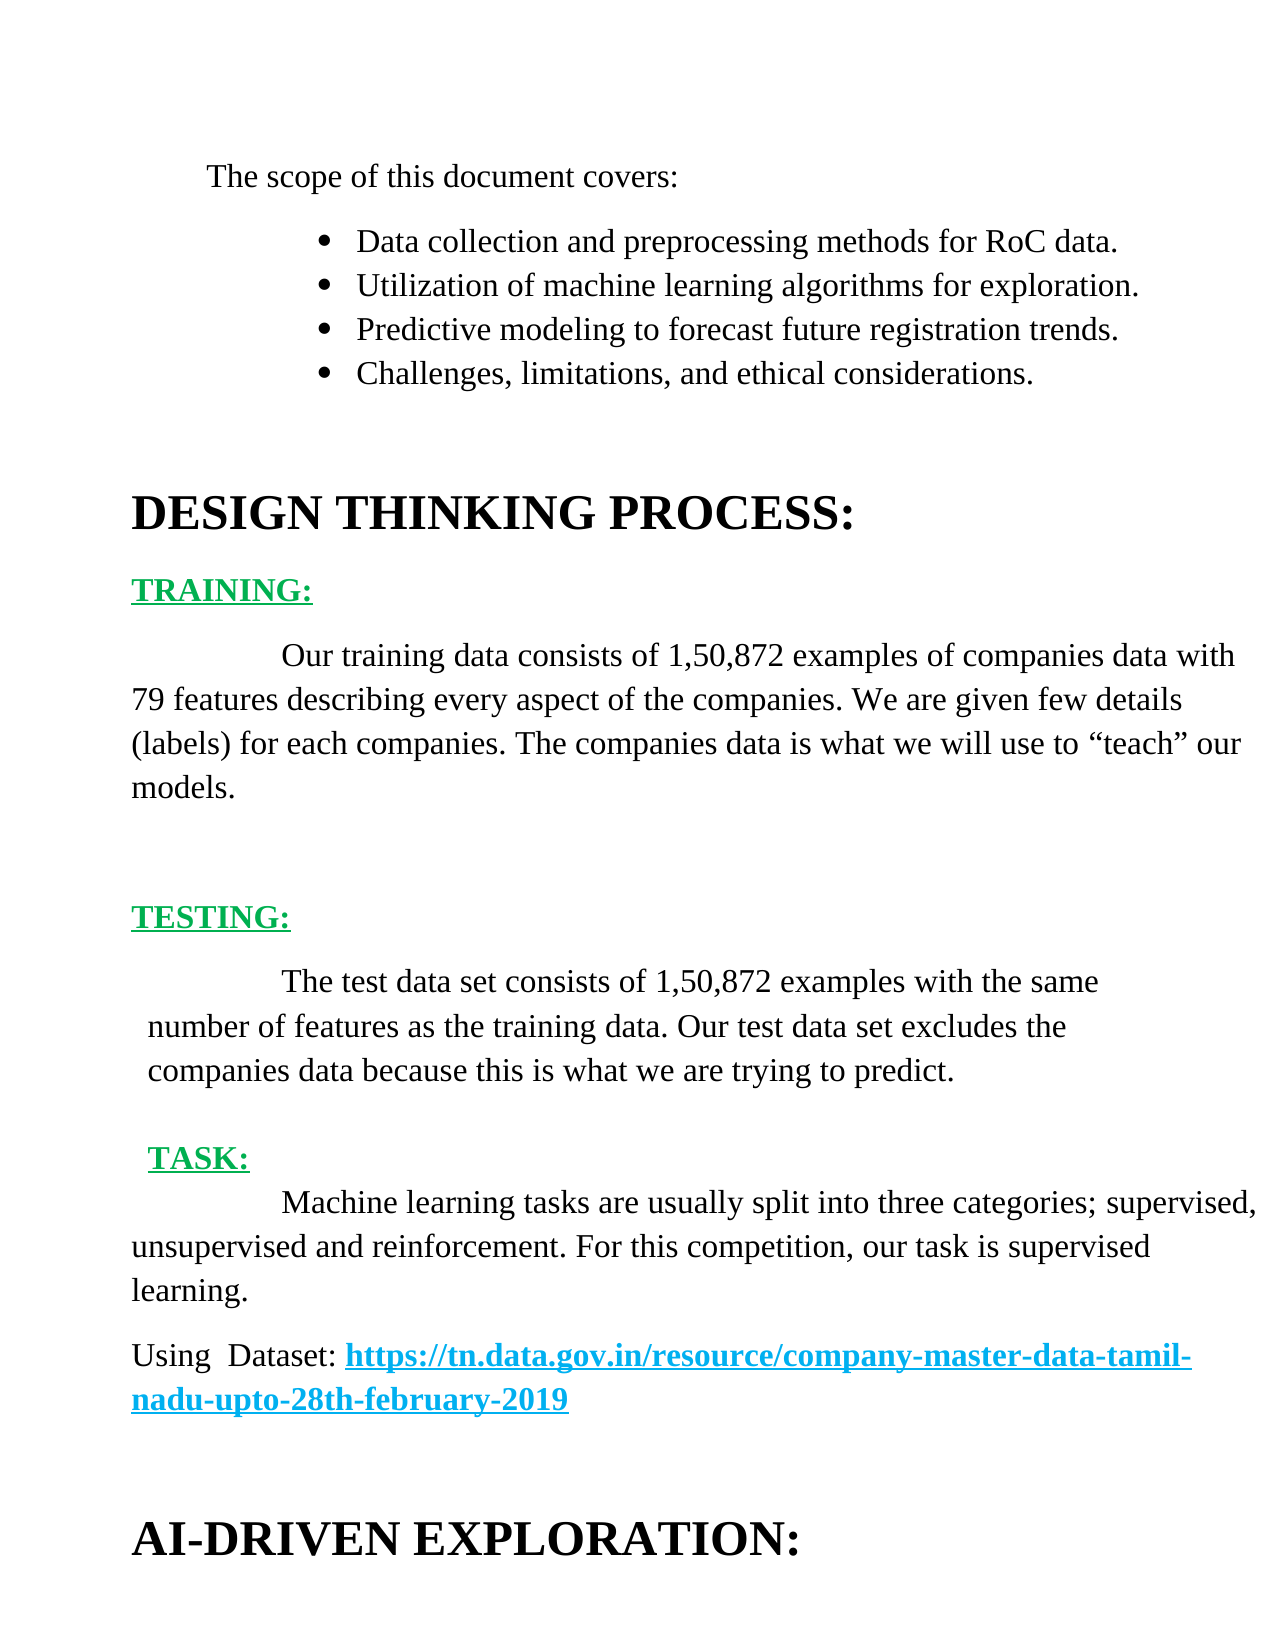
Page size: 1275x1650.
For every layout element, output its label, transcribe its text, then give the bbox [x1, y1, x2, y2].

text TASK: [147, 1138, 1135, 1176]
text DESIGN THINKING PROCESS: [131, 483, 1275, 541]
text The scope of this document covers: [131, 156, 1275, 194]
text TRAINING: [131, 570, 1275, 608]
list Data collection and preprocessing methods for RoC data. [319, 221, 1275, 259]
list Utilization of machine learning algorithms for exploration. [319, 265, 1275, 303]
list Challenges, limitations, and ethical considerations. [319, 353, 1275, 392]
list Predictive modeling to forecast future registration trends. [319, 309, 1275, 348]
text Using Dataset: https://tn.data.gov.in/resource/company-master-data-tamil-nadu-upto-28th-february-2019 [131, 1335, 1275, 1417]
text AI-DRIVEN EXPLORATION: [131, 1509, 1275, 1566]
text Machine learning tasks are usually split into three categories; supervised, unsupervised and reinforcement. For this competition, our task is supervised learning. [131, 1182, 1275, 1308]
text TESTING: [131, 897, 1275, 935]
text The test data set consists of 1,50,872 examples with the same number of features as the training data. Our test data set excludes the companies data because this is what we are trying to predict. [147, 962, 1135, 1088]
text Our training data consists of 1,50,872 examples of companies data with 79 features describing every aspect of the companies. We are given few details (labels) for each companies. The companies data is what we will use to “teach” our models. [131, 635, 1275, 805]
